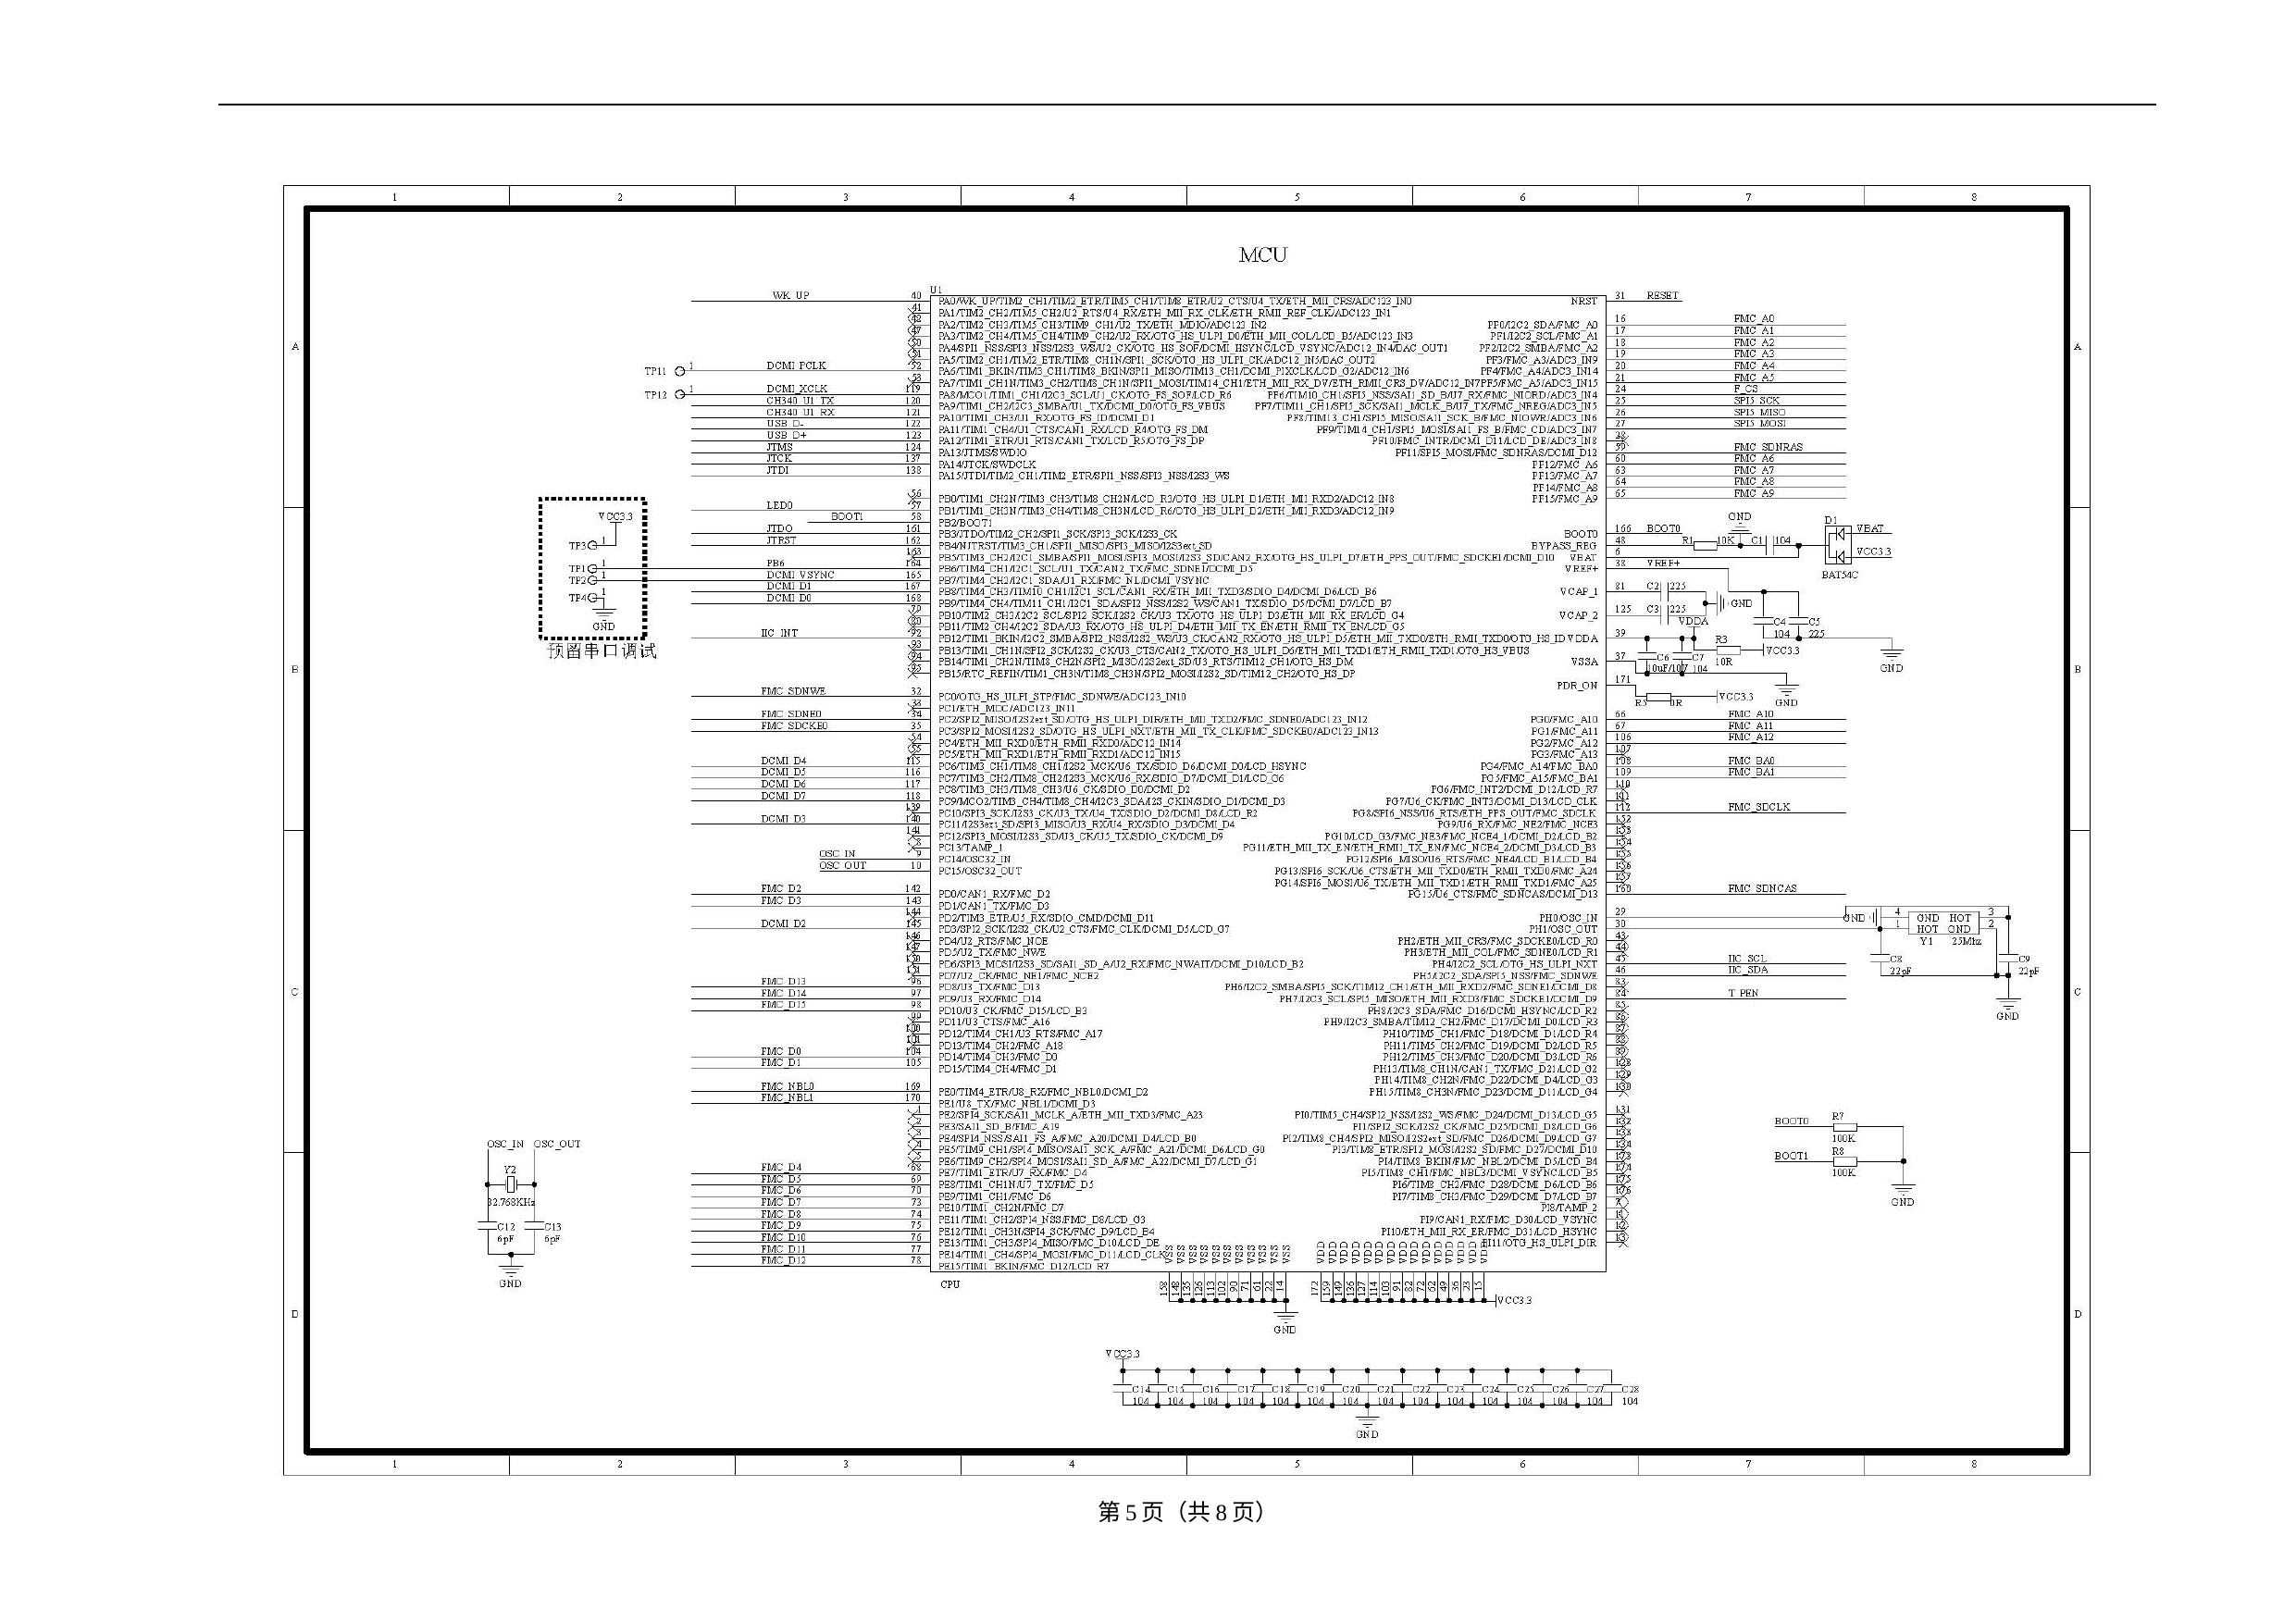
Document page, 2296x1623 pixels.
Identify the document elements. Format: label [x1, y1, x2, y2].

picture [258, 175, 2117, 1487]
